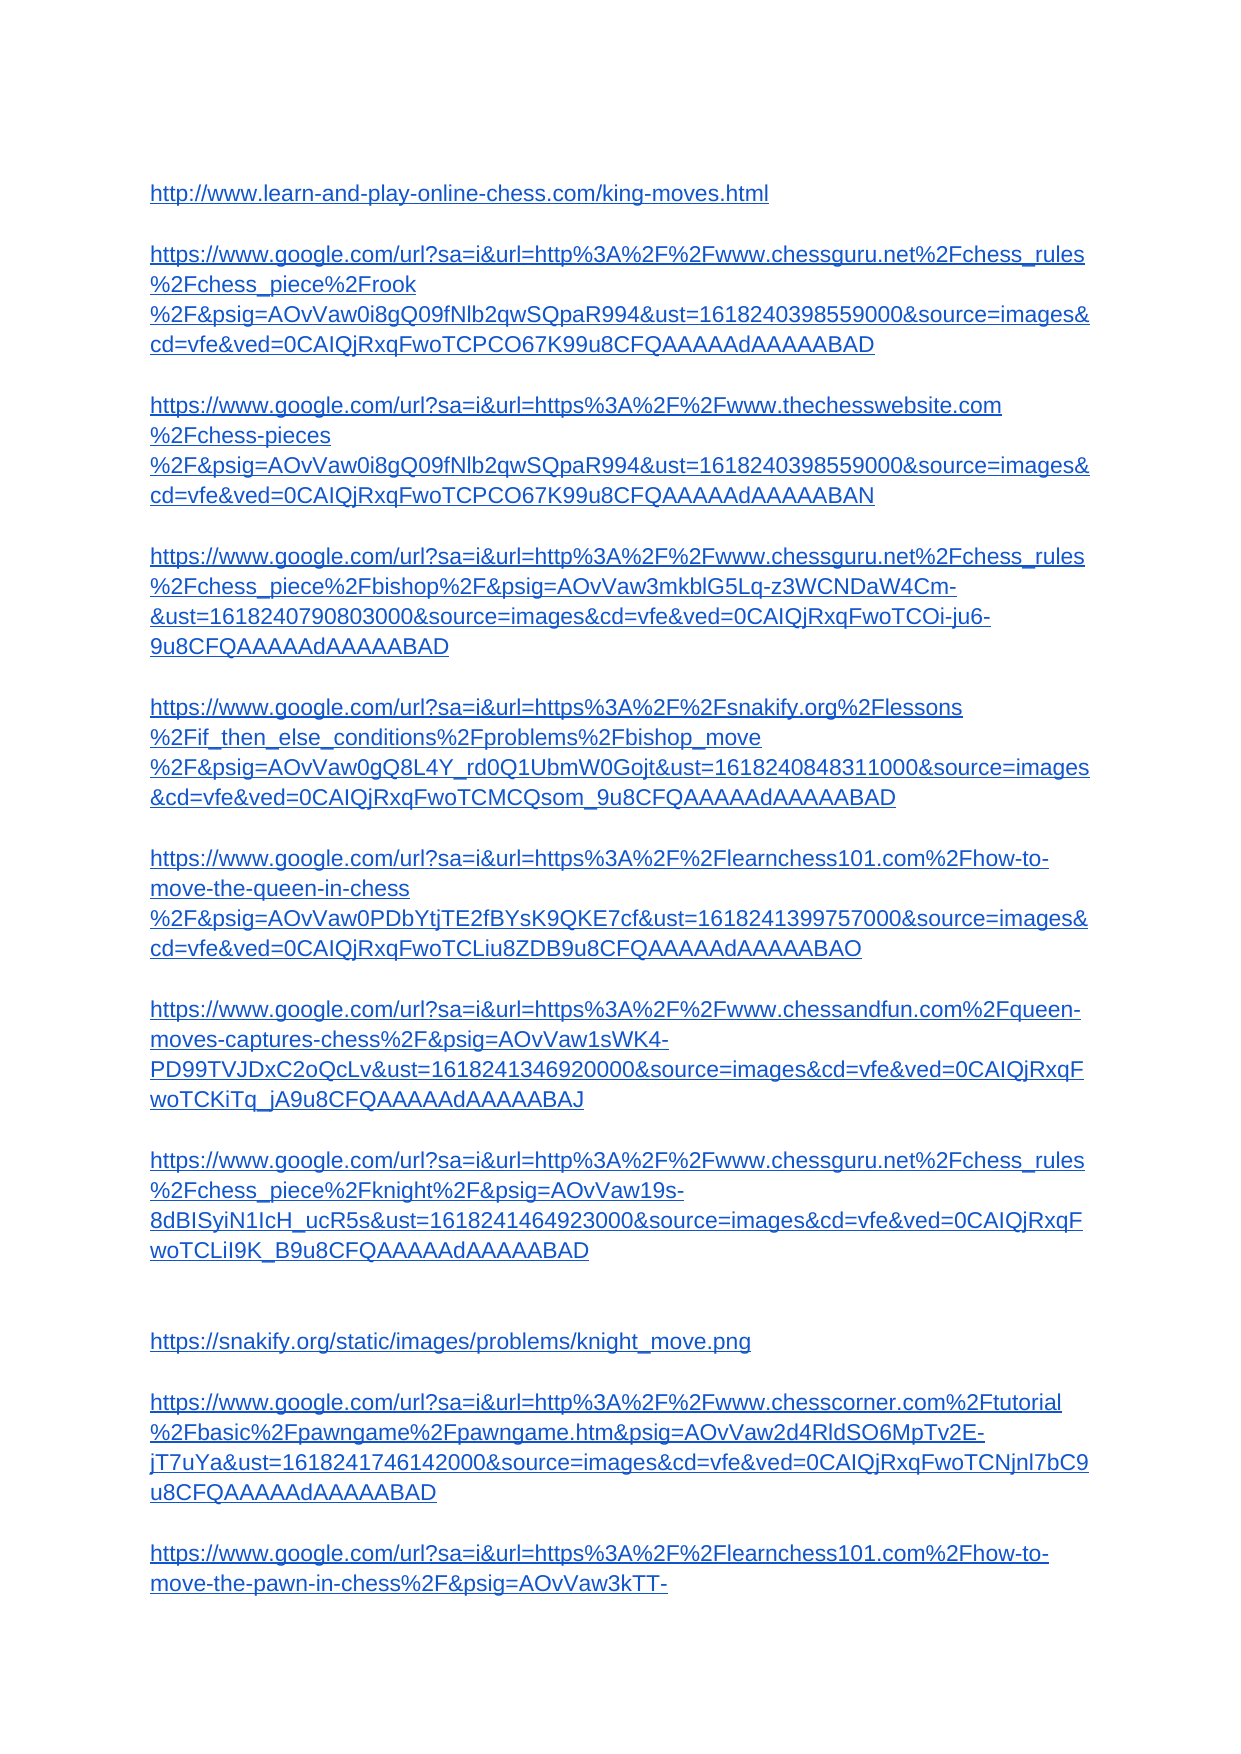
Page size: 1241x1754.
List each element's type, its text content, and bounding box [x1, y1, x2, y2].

text https://snakify.org/static/images/problems/knight_move.png [150, 1328, 1090, 1354]
text http://www.learn-and-play-online-chess.com/king-moves.html [150, 180, 1090, 207]
text https://www.google.com/url?sa=i&url=https%3A%2F%2Fwww.thechesswebsite.com%2Fchess-pieces%2F&psig=AOvVaw0i8gQ09fNlb2qwSQpaR994&ust=1618240398559000&source=images&cd=vfe&ved=0CAIQjRxqFwoTCPCO67K99u8CFQAAAAAdAAAAABAN [150, 476, 1090, 509]
text https://www.google.com/url?sa=i&url=https%3A%2F%2Fwww.chessandfun.com%2Fqueen-moves-captures-chess%2F&psig=AOvVaw1sWK4-PD99TVJDxC2oQcLv&ust=1618241346920000&source=images&cd=vfe&ved=0CAIQjRxqFwoTCKiTq_jA9u8CFQAAAAAdAAAAABAJ [150, 996, 1090, 1113]
text https://www.google.com/url?sa=i&url=http%3A%2F%2Fwww.chessguru.net%2Fchess_rules%2Fchess_piece%2Fbishop%2F&psig=AOvVaw3mkblG5Lq-z3WCNDaW4Cm-&ust=1618240790803000&source=images&cd=vfe&ved=0CAIQjRxqFwoTCOi-ju6-9u8CFQAAAAAdAAAAABAD [150, 543, 1090, 660]
text https://www.google.com/url?sa=i&url=https%3A%2F%2Fsnakify.org%2Flessons%2Fif_then_else_conditions%2Fproblems%2Fbishop_move%2F&psig=AOvVaw0gQ8L4Y_rd0Q1UbmW0Gojt&ust=1618240848311000&source=images&cd=vfe&ved=0CAIQjRxqFwoTCMCQsom_9u8CFQAAAAAdAAAAABAD [150, 694, 1090, 777]
text https://www.google.com/url?sa=i&url=https%3A%2F%2Flearnchess101.com%2Fhow-to-move-the-queen-in-chess%2F&psig=AOvVaw0PDbYtjTE2fBYsK9QKE7cf&ust=1618241399757000&source=images&cd=vfe&ved=0CAIQjRxqFwoTCLiu8ZDB9u8CFQAAAAAdAAAAABAO [150, 845, 1090, 962]
text https://www.google.com/url?sa=i&url=http%3A%2F%2Fwww.chesscorner.com%2Ftutorial%2Fbasic%2Fpawngame%2Fpawngame.htm&psig=AOvVaw2d4RldSO6MpTv2E-jT7uYa&ust=1618241746142000&source=images&cd=vfe&ved=0CAIQjRxqFwoTCNjnl7bC9u8CFQAAAAAdAAAAABAD [150, 1388, 1090, 1506]
text https://www.google.com/url?sa=i&url=https%3A%2F%2Fsnakify.org%2Flessons%2Fif_then_else_conditions%2Fproblems%2Fbishop_move%2F&psig=AOvVaw0gQ8L4Y_rd0Q1UbmW0Gojt&ust=1618240848311000&source=images&cd=vfe&ved=0CAIQjRxqFwoTCMCQsom_9u8CFQAAAAAdAAAAABAD [150, 778, 1090, 811]
text https://www.google.com/url?sa=i&url=http%3A%2F%2Fwww.chessguru.net%2Fchess_rules%2Fchess_piece%2Frook%2F&psig=AOvVaw0i8gQ09fNlb2qwSQpaR994&ust=1618240398559000&source=images&cd=vfe&ved=0CAIQjRxqFwoTCPCO67K99u8CFQAAAAAdAAAAABAD [150, 325, 1090, 358]
text https://www.google.com/url?sa=i&url=http%3A%2F%2Fwww.chessguru.net%2Fchess_rules%2Fchess_piece%2Fknight%2F&psig=AOvVaw19s-8dBISyiN1IcH_ucR5s&ust=1618241464923000&source=images&cd=vfe&ved=0CAIQjRxqFwoTCLiI9K_B9u8CFQAAAAAdAAAAABAD [150, 1147, 1090, 1264]
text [150, 1539, 1090, 1596]
text https://www.google.com/url?sa=i&url=http%3A%2F%2Fwww.chessguru.net%2Fchess_rules%2Fchess_piece%2Frook%2F&psig=AOvVaw0i8gQ09fNlb2qwSQpaR994&ust=1618240398559000&source=images&cd=vfe&ved=0CAIQjRxqFwoTCPCO67K99u8CFQAAAAAdAAAAABAD [150, 241, 1090, 324]
text https://www.google.com/url?sa=i&url=https%3A%2F%2Fwww.thechesswebsite.com%2Fchess-pieces%2F&psig=AOvVaw0i8gQ09fNlb2qwSQpaR994&ust=1618240398559000&source=images&cd=vfe&ved=0CAIQjRxqFwoTCPCO67K99u8CFQAAAAAdAAAAABAN [150, 392, 1090, 475]
